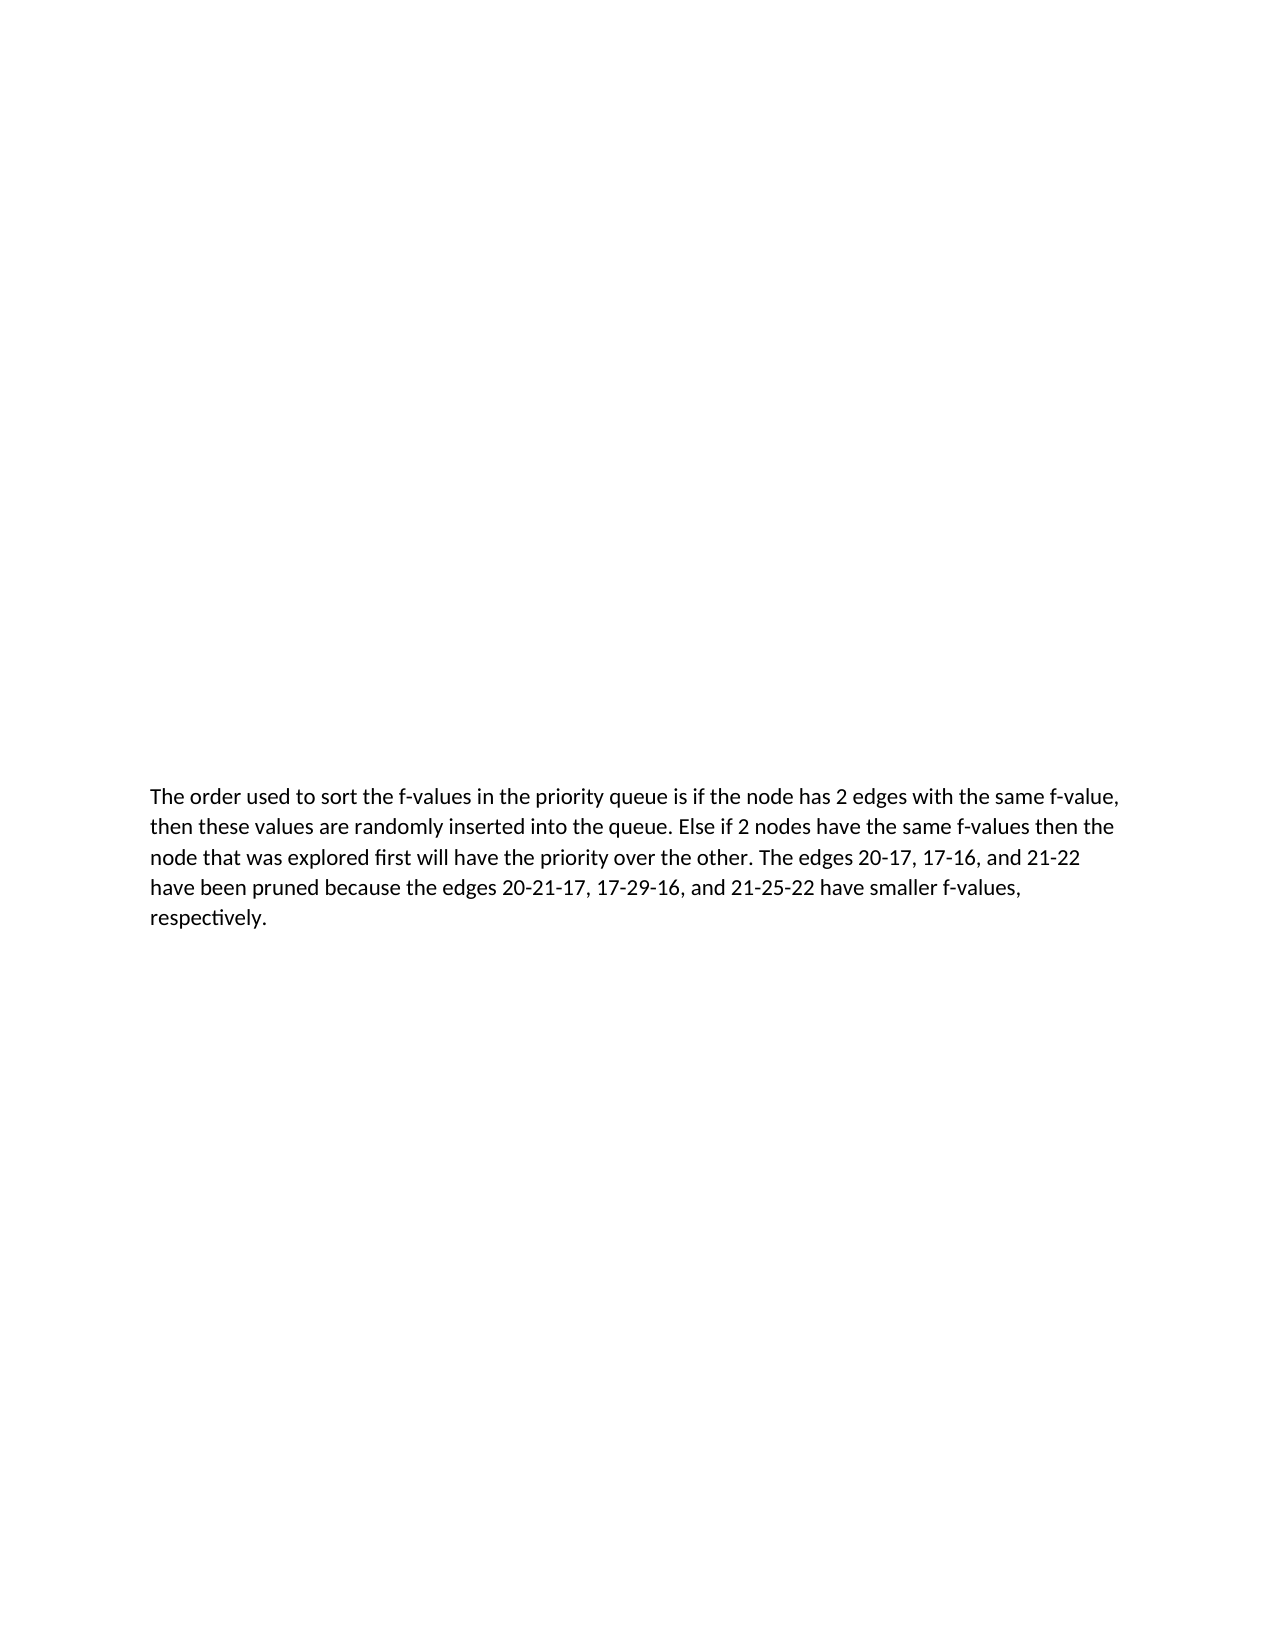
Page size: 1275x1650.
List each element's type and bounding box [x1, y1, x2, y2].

text [150, 150, 1125, 931]
